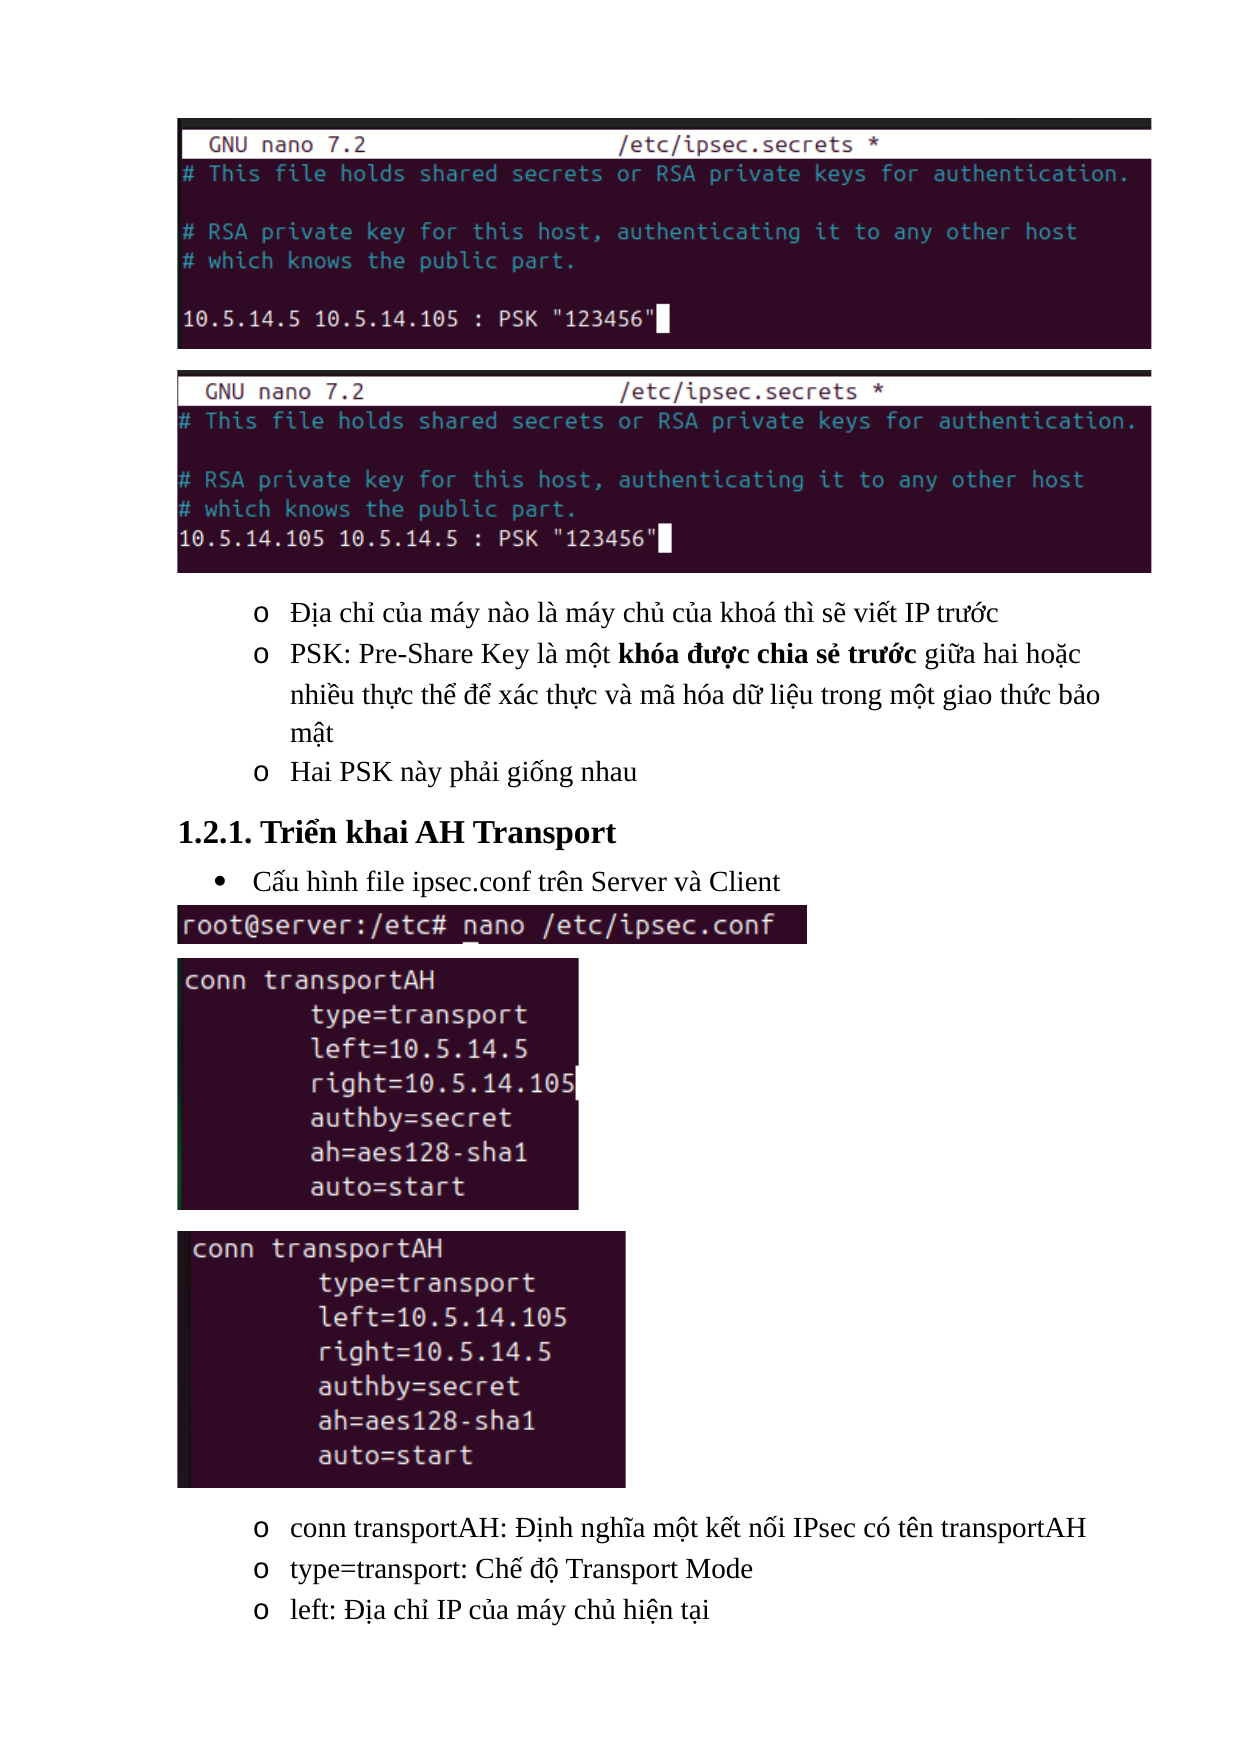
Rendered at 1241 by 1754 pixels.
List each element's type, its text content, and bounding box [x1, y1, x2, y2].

picture [177, 370, 1152, 573]
list conn transportAH: Định nghĩa một kết nối IPsec có tên transportAH [252, 1510, 1152, 1546]
subtitle 1.2.1. Triển khai AH Transport [177, 812, 1152, 851]
picture [177, 1231, 626, 1488]
list Hai PSK này phải giống nhau [252, 754, 1152, 790]
list left: Địa chỉ IP của máy chủ hiện tại [252, 1592, 1152, 1628]
picture [177, 958, 579, 1210]
list Địa chỉ của máy nào là máy chủ của khoá thì sẽ viết IP trước [252, 595, 1152, 631]
list Cấu hình file ipsec.conf trên Server và Client [215, 864, 1152, 898]
picture [177, 118, 1152, 349]
list type=transport: Chế độ Transport Mode [252, 1551, 1152, 1587]
picture [177, 905, 807, 944]
list PSK: Pre-Share Key là một khóa được chia sẻ trước giữa hai hoặc nhiều thực thể để xác thực và mã hóa dữ liệu trong một giao thức bảo mật [252, 636, 1152, 749]
